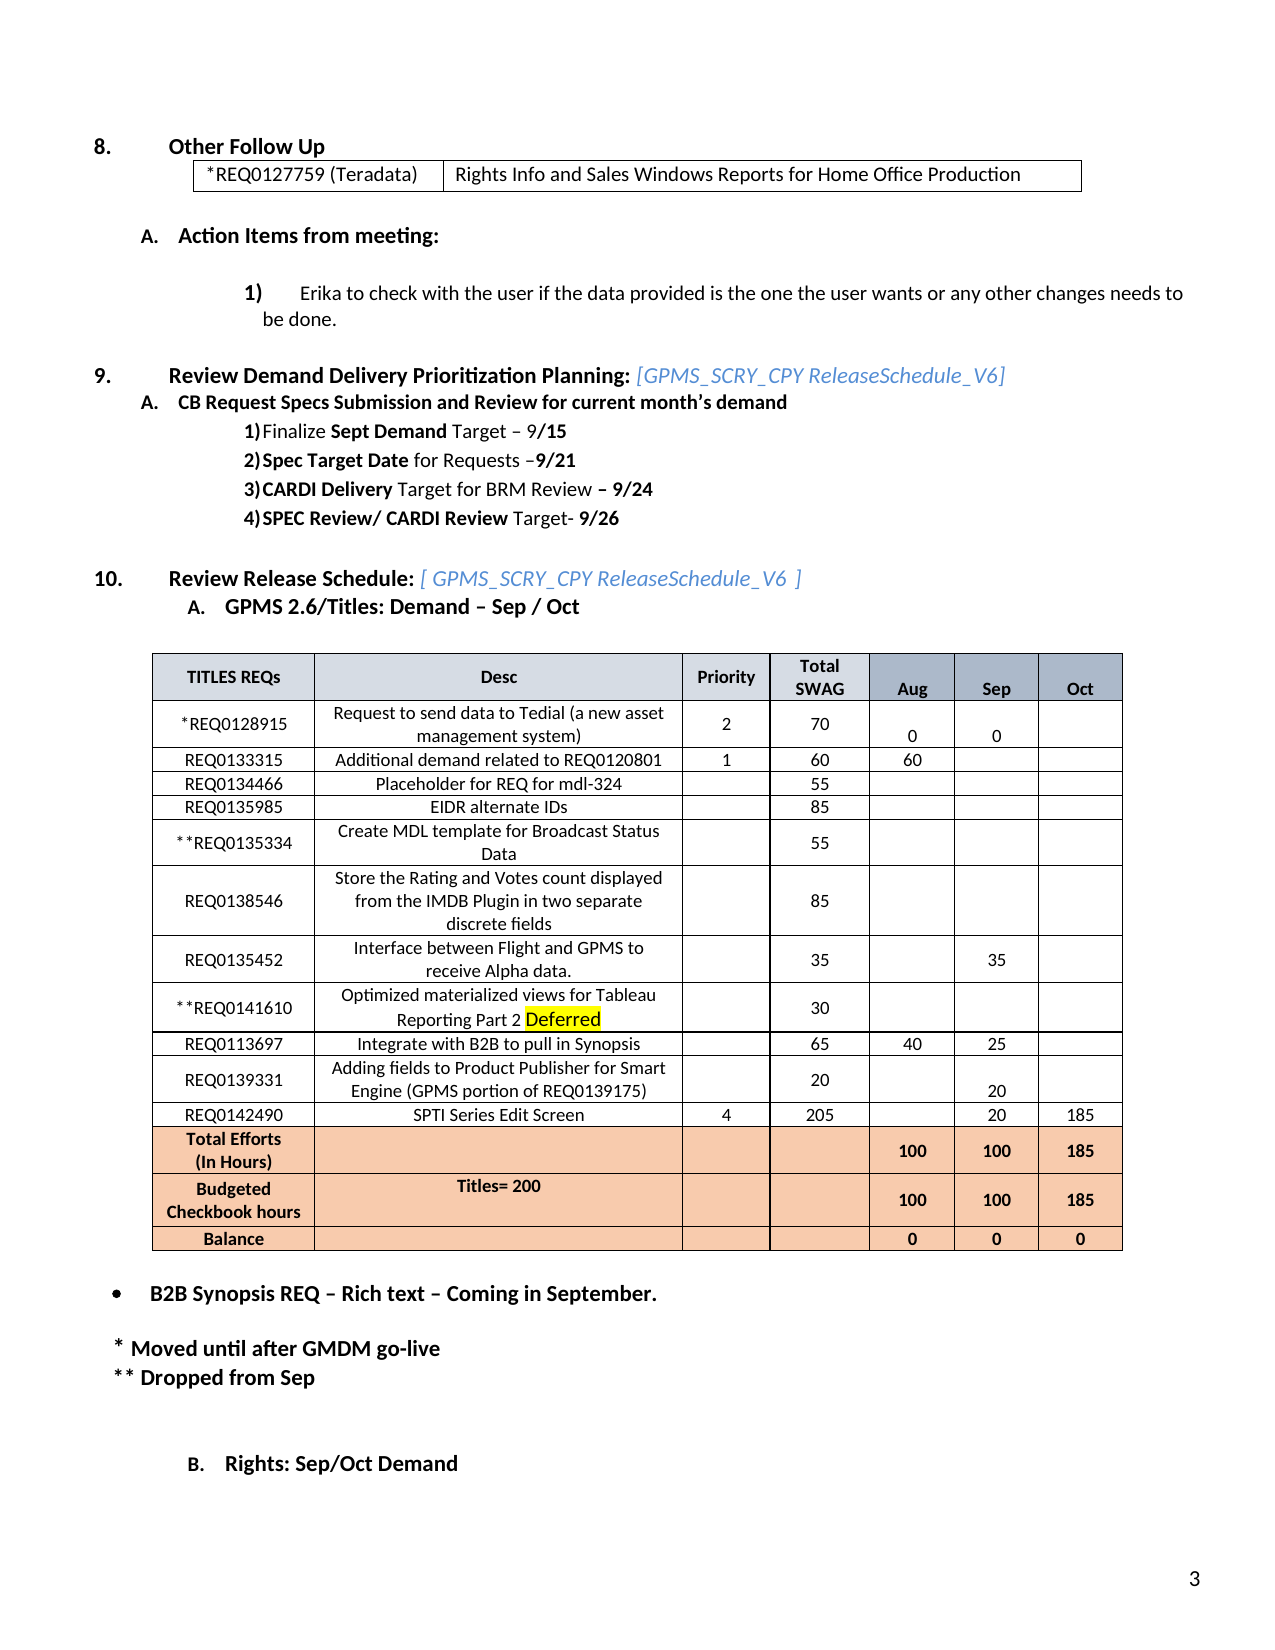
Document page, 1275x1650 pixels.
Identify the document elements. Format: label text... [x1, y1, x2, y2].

table_cell [683, 1056, 769, 1102]
table_cell 30 [771, 983, 869, 1031]
table_cell Store the Rating and Votes count displayed from the IMDB Plugin in two separate discrete fields [315, 866, 682, 935]
table_cell Adding fields to Product Publisher for Smart Engine (GPMS portion of REQ0139175) [315, 1056, 682, 1102]
text * Moved until after GMDM go-live [112, 1333, 1200, 1363]
table_cell REQ0113697 [153, 1033, 314, 1055]
table_cell [1039, 1056, 1122, 1102]
table_header Rights Info and Sales Windows Reports for Home Office Production [444, 161, 1081, 191]
list Review Release Schedule: [ GPMS_SCRY_CPY ReleaseSchedule_V6 ] [94, 564, 1200, 592]
table_cell [683, 1174, 769, 1226]
table_cell 2 [683, 701, 769, 747]
list Spec Target Date for Requests –9/21 [244, 447, 1200, 473]
table_cell [955, 772, 1038, 794]
list Review Demand Delivery Prioritization Planning: [GPMS_SCRY_CPY ReleaseSchedule_V6] [94, 361, 1200, 389]
list Rights: Sep/Oct Demand [187, 1449, 1200, 1477]
table_cell 60 [870, 748, 954, 771]
table_cell [1039, 701, 1122, 747]
table_cell [955, 796, 1038, 818]
table_cell [870, 796, 954, 818]
table_cell 20 [771, 1056, 869, 1102]
table_cell 100 [955, 1174, 1038, 1226]
table_cell [955, 748, 1038, 771]
table_header Sep [955, 654, 1038, 700]
table_cell Optimized materialized views for Tableau Reporting Part 2 Deferred [315, 983, 682, 1031]
table_cell 35 [955, 936, 1038, 982]
table_header TITLES REQs [153, 654, 314, 700]
table_cell Integrate with B2B to pull in Synopsis [315, 1033, 682, 1055]
table_header *REQ0127759 (Teradata) [194, 161, 443, 191]
table_cell 4 [683, 1103, 769, 1126]
table_cell 20 [955, 1056, 1038, 1102]
table_cell [683, 1227, 769, 1250]
table_cell Placeholder for REQ for mdl-324 [315, 772, 682, 794]
table_cell Budgeted Checkbook hours [153, 1174, 314, 1226]
table_cell 185 [1039, 1174, 1122, 1226]
table_cell [683, 936, 769, 982]
list Action Items from meeting: [141, 221, 1200, 249]
table_cell REQ0142490 [153, 1103, 314, 1126]
table_cell [771, 1127, 869, 1173]
table_cell 55 [771, 820, 869, 865]
table_cell [1039, 820, 1122, 865]
text ** Dropped from Sep [112, 1363, 1200, 1391]
table_cell REQ0134466 [153, 772, 314, 794]
table_cell [315, 1227, 682, 1250]
list CB Request Specs Submission and Review for current month’s demand [141, 389, 1200, 414]
table_cell 20 [955, 1103, 1038, 1126]
table_cell 0 [870, 1227, 954, 1250]
list B2B Synopsis REQ – Rich text – Coming in September. [112, 1279, 1200, 1308]
table_cell [1039, 866, 1122, 935]
table_cell REQ0138546 [153, 866, 314, 935]
table_cell [870, 1103, 954, 1126]
table_cell [955, 866, 1038, 935]
table_cell 25 [955, 1033, 1038, 1055]
table_cell [1039, 796, 1122, 818]
table_header Aug [870, 654, 954, 700]
table_header Desc [315, 654, 682, 700]
table_cell 185 [1039, 1127, 1122, 1173]
table_cell [955, 983, 1038, 1031]
table_cell 0 [955, 701, 1038, 747]
table_cell Interface between Flight and GPMS to receive Alpha data. [315, 936, 682, 982]
table_cell 1 [683, 748, 769, 771]
table_cell [771, 1227, 869, 1250]
table_cell Total Efforts (In Hours) [153, 1127, 314, 1173]
table_cell [771, 1174, 869, 1226]
table_cell [1039, 772, 1122, 794]
table_cell [683, 820, 769, 865]
table_cell **REQ0141610 [153, 983, 314, 1031]
table_cell [1039, 936, 1122, 982]
table_cell [1039, 748, 1122, 771]
table_cell 85 [771, 796, 869, 818]
list Finalize Sept Demand Target – 9/15 [244, 418, 1200, 443]
list GPMS 2.6/Titles: Demand – Sep / Oct [187, 592, 1200, 620]
table_cell 40 [870, 1033, 954, 1055]
table_header Oct [1039, 654, 1122, 700]
table_cell [870, 983, 954, 1031]
table_cell Balance [153, 1227, 314, 1250]
table_cell Create MDL template for Broadcast Status Data [315, 820, 682, 865]
table_cell REQ0133315 [153, 748, 314, 771]
table_cell [870, 866, 954, 935]
table_cell 65 [771, 1033, 869, 1055]
table_cell 205 [771, 1103, 869, 1126]
table_cell Titles= 200 [315, 1174, 682, 1226]
table_cell [870, 772, 954, 794]
table_cell [870, 1056, 954, 1102]
table_cell REQ0139331 [153, 1056, 314, 1102]
table_cell 70 [771, 701, 869, 747]
table_cell [870, 936, 954, 982]
table_cell 100 [870, 1174, 954, 1226]
table_cell 35 [771, 936, 869, 982]
table_header Priority [683, 654, 769, 700]
table_cell **REQ0135334 [153, 820, 314, 865]
table_cell REQ0135985 [153, 796, 314, 818]
table_cell SPTI Series Edit Screen [315, 1103, 682, 1126]
table_cell [683, 772, 769, 794]
list Erika to check with the user if the data provided is the one the user wants or any other changes needs to be done. [244, 278, 1200, 332]
table_cell 100 [955, 1127, 1038, 1173]
table_cell [683, 866, 769, 935]
table_cell 185 [1039, 1103, 1122, 1126]
table_cell 100 [870, 1127, 954, 1173]
table_cell 0 [1039, 1227, 1122, 1250]
table_cell [1039, 1033, 1122, 1055]
list CARDI Delivery Target for BRM Review – 9/24 [244, 476, 1200, 502]
table_cell 60 [771, 748, 869, 771]
table_cell [870, 820, 954, 865]
table_cell *REQ0128915 [153, 701, 314, 747]
table_cell [683, 796, 769, 818]
table_cell [683, 983, 769, 1031]
table_cell [315, 1127, 682, 1173]
table_cell REQ0135452 [153, 936, 314, 982]
list SPEC Review/ CARDI Review Target- 9/26 [244, 506, 1200, 531]
table_header Total SWAG [771, 654, 869, 700]
table_cell Request to send data to Tedial (a new asset management system) [315, 701, 682, 747]
table_cell Additional demand related to REQ0120801 [315, 748, 682, 771]
table_cell [1039, 983, 1122, 1031]
table_cell 55 [771, 772, 869, 794]
table_cell [955, 820, 1038, 865]
table_cell 85 [771, 866, 869, 935]
table_cell EIDR alternate IDs [315, 796, 682, 818]
table_cell [683, 1033, 769, 1055]
table_cell [683, 1127, 769, 1173]
table_cell 0 [955, 1227, 1038, 1250]
table_cell 0 [870, 701, 954, 747]
list Other Follow Up [94, 132, 1200, 160]
